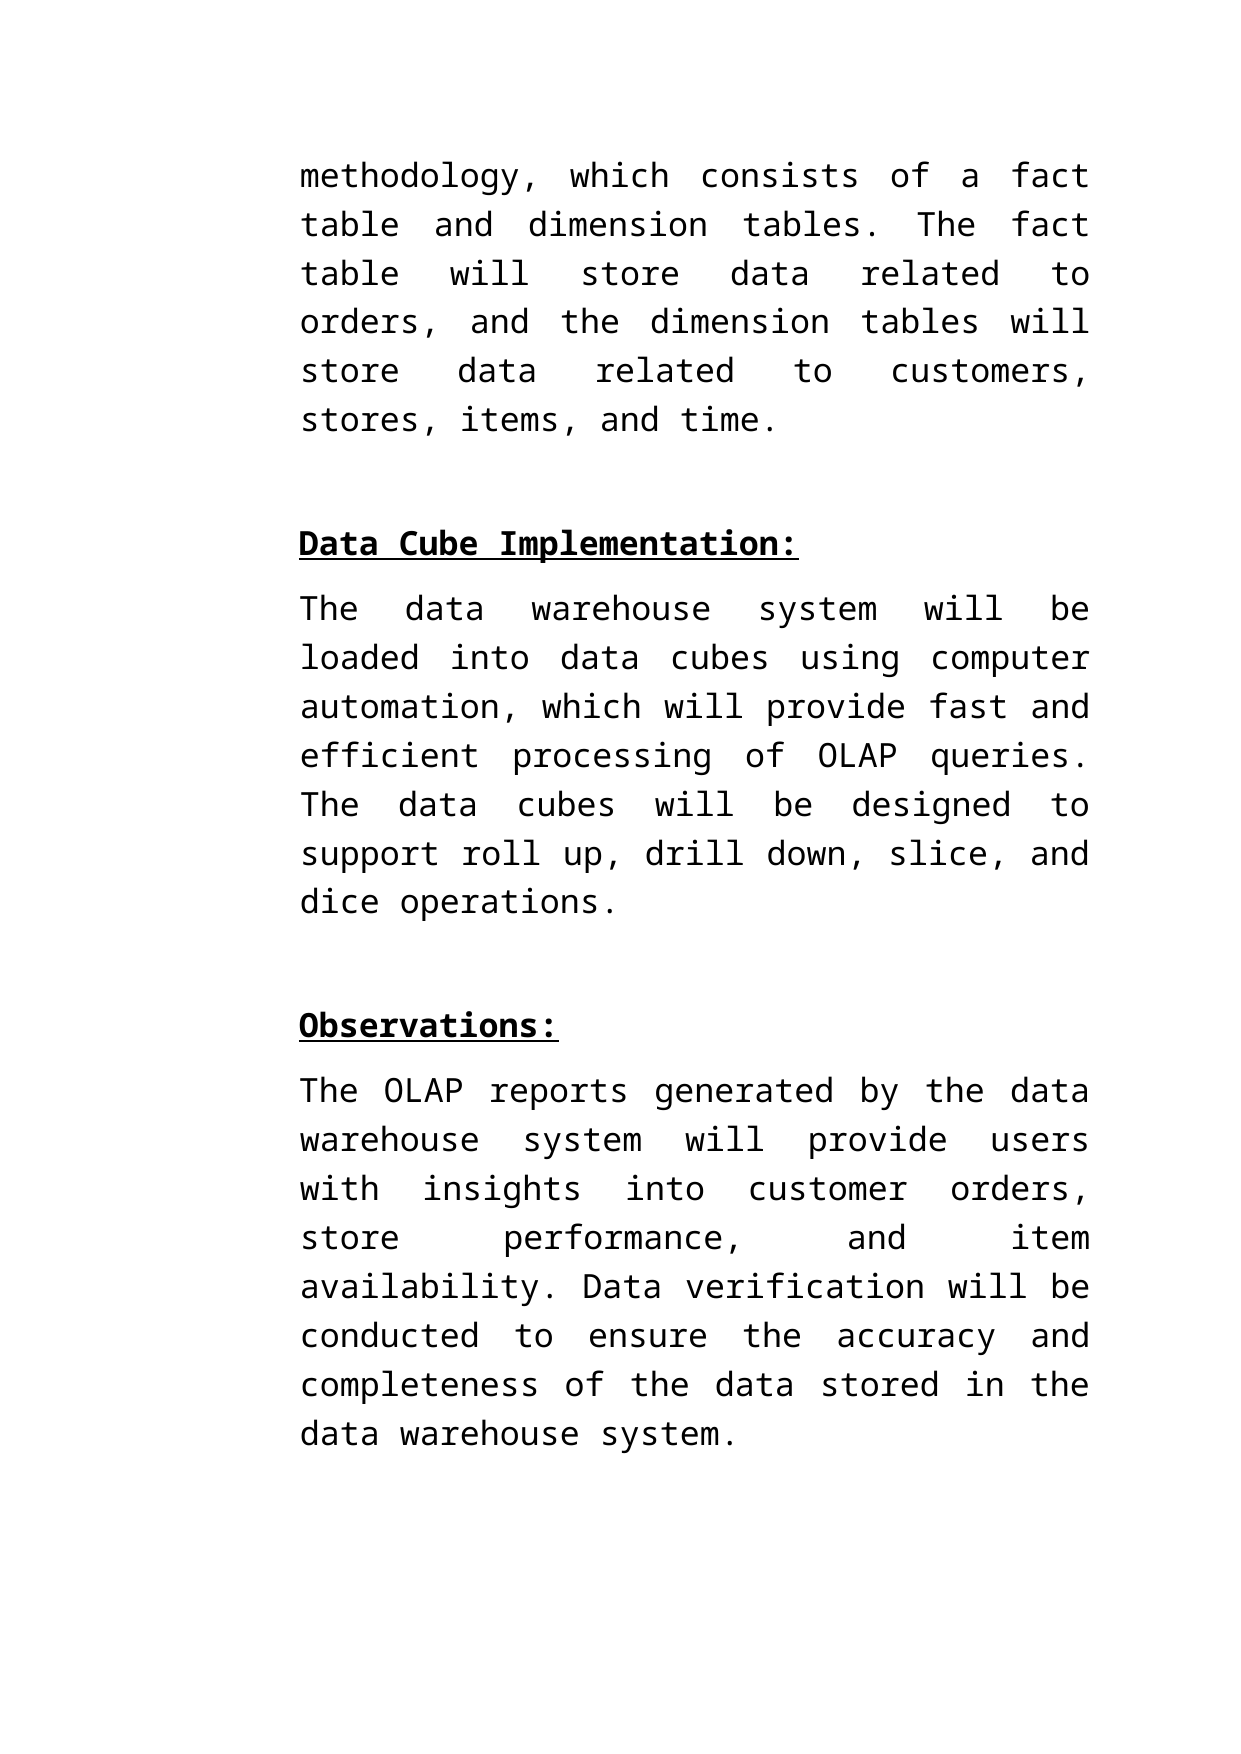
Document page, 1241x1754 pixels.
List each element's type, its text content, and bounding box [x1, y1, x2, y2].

text The OLAP reports generated by the data warehouse system will provide users with insights into customer orders, store performance, and item availability. Data verification will be conducted to ensure the accuracy and completeness of the data stored in the data warehouse system. [298, 1067, 1090, 1455]
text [298, 151, 1090, 442]
text Data Cube Implementation: [298, 519, 1090, 565]
text The data warehouse system will be loaded into data cubes using computer automation, which will provide fast and efficient processing of OLAP queries. The data cubes will be designed to support roll up, drill down, slice, and dice operations. [298, 584, 1090, 924]
text Observations: [298, 1001, 1090, 1047]
